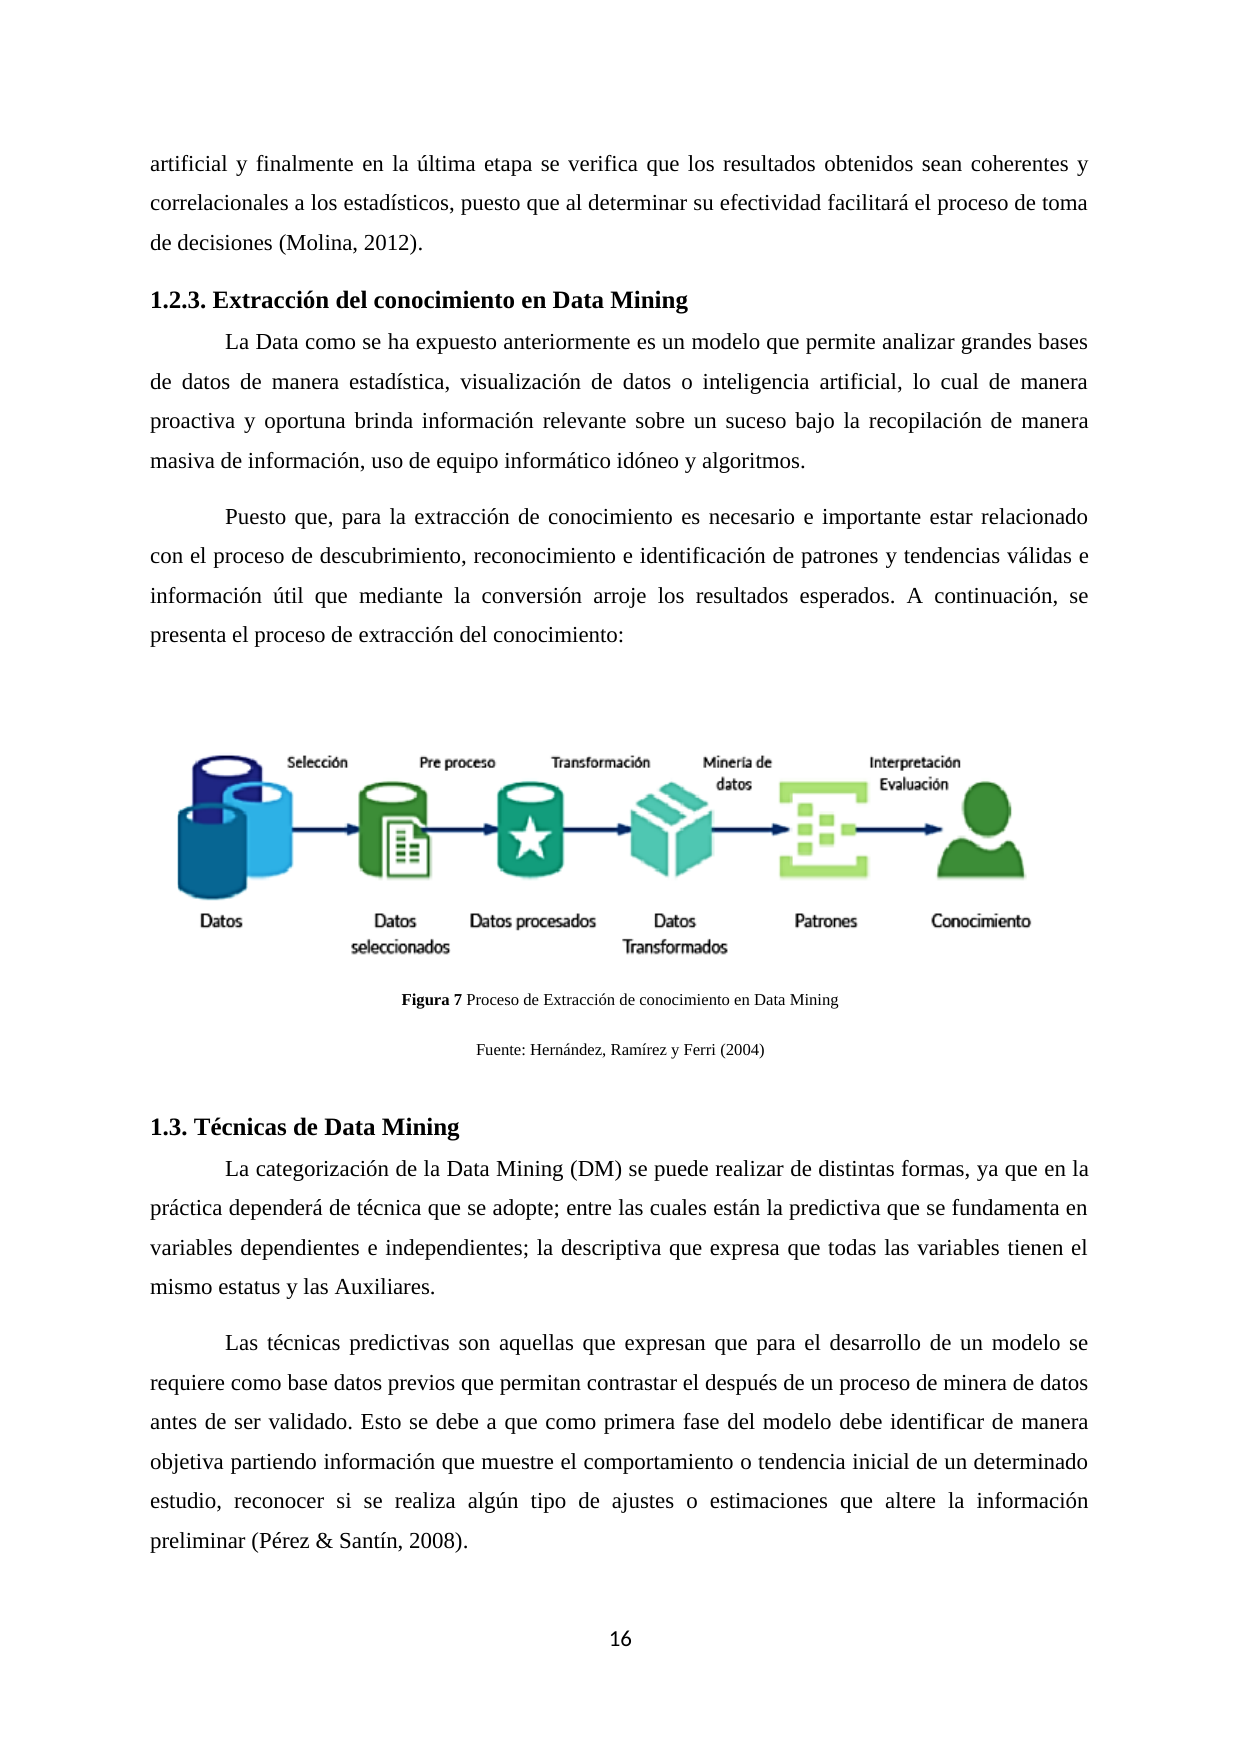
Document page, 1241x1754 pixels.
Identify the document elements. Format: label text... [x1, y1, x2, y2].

subtitle 1.3. Técnicas de Data Mining [150, 1112, 1090, 1140]
text Figura 7 Proceso de Extracción de conocimiento en Data Mining [150, 990, 1090, 1009]
text Fuente: Hernández, Ramírez y Ferri (2004) [150, 1039, 1090, 1058]
picture [177, 716, 1063, 976]
text La categorización de la Data Mining (DM) se puede realizar de distintas formas, ya que en la práctica dependerá de técnica que se adopte; entre las cuales están la predictiva que se fundamenta en variables dependientes e independientes; la descriptiva que expresa que todas las variables tienen el mismo estatus y las Auxiliares. [150, 1155, 1090, 1299]
text Puesto que, para la extracción de conocimiento es necesario e importante estar relacionado con el proceso de descubrimiento, reconocimiento e identificación de patrones y tendencias válidas e información útil que mediante la conversión arroje los resultados esperados. A continuación, se presenta el proceso de extracción del conocimiento: [150, 503, 1090, 648]
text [150, 150, 1090, 255]
text La Data como se ha expuesto anteriormente es un modelo que permite analizar grandes bases de datos de manera estadística, visualización de datos o inteligencia artificial, lo cual de manera proactiva y oportuna brinda información relevante sobre un suceso bajo la recopilación de manera masiva de información, uso de equipo informático idóneo y algoritmos. [150, 328, 1090, 473]
text Las técnicas predictivas son aquellas que expresan que para el desarrollo de un modelo se requiere como base datos previos que permitan contrastar el después de un proceso de minera de datos antes de ser validado. Esto se debe a que como primera fase del modelo debe identificar de manera objetiva partiendo información que muestre el comportamiento o tendencia inicial de un determinado estudio, reconocer si se realiza algún tipo de ajustes o estimaciones que altere la información preliminar (Pérez & Santín, 2008). [150, 1329, 1090, 1553]
subtitle 1.2.3. Extracción del conocimiento en Data Mining [150, 285, 1090, 314]
